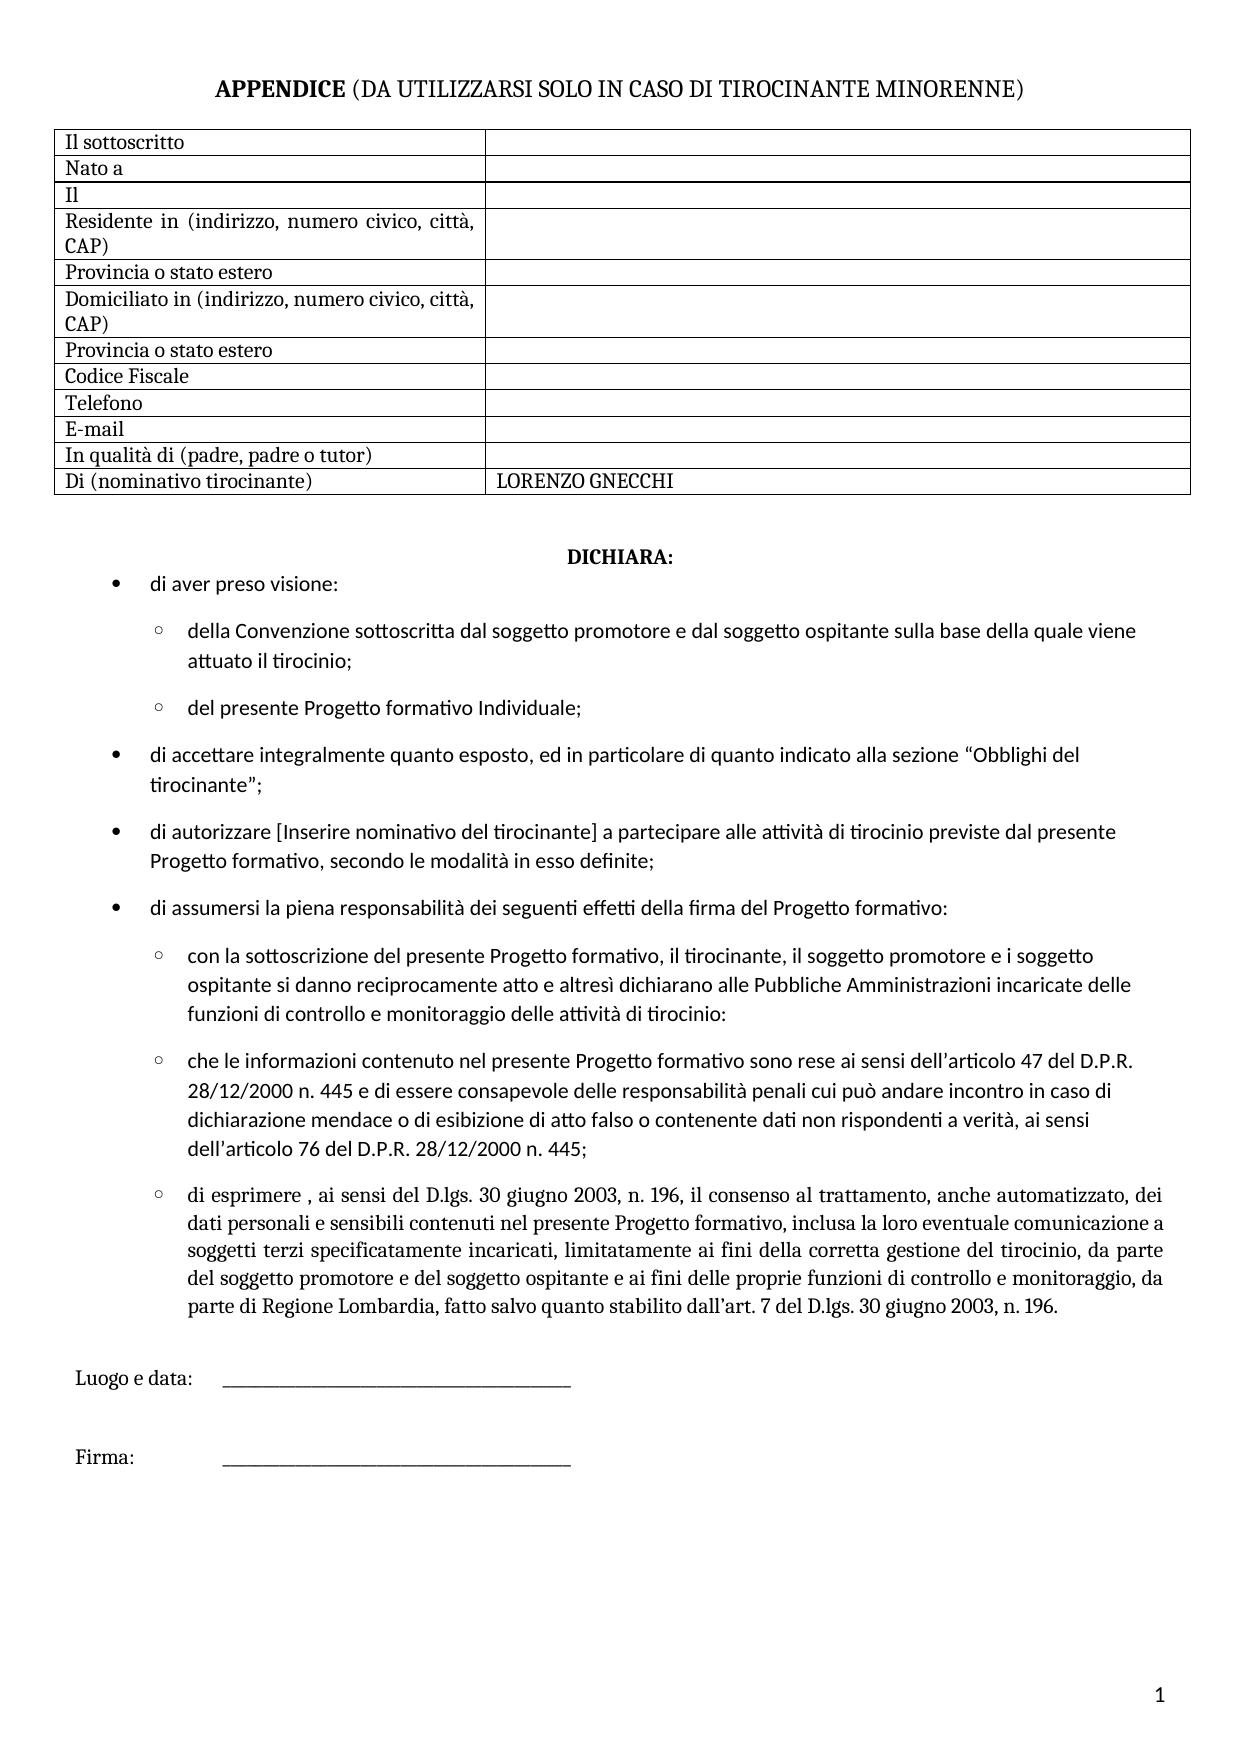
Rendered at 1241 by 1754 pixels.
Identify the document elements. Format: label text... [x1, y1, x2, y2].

table_cell [486, 156, 1190, 181]
table_cell [486, 338, 1190, 363]
table_cell Provincia o stato estero [55, 260, 485, 285]
table_cell [486, 209, 1190, 259]
table_header [486, 130, 1190, 155]
list di autorizzare [Inserire nominativo del tirocinante] a partecipare alle attività di tirocinio previste dal presente Progetto formativo, secondo le modalità in esso definite; [112, 818, 1165, 874]
text Luogo e data: ___________________________________________ [75, 1366, 1165, 1391]
table_cell Telefono [55, 390, 485, 416]
list di aver preso visione: [112, 570, 1165, 597]
table_cell [486, 183, 1190, 208]
table_cell [486, 443, 1190, 468]
table_cell LORENZO GNECCHI [486, 469, 1190, 494]
list di accettare integralmente quanto esposto, ed in particolare di quanto indicato alla sezione “Obblighi del tirocinante”; [112, 741, 1165, 797]
list della Convenzione sottoscritta dal soggetto promotore e dal soggetto ospitante sulla base della quale viene attuato il tirocinio; [150, 618, 1165, 673]
table_cell [486, 260, 1190, 285]
table_cell Nato a [55, 156, 485, 181]
list di assumersi la piena responsabilità dei seguenti effetti della firma del Progetto formativo: [112, 894, 1165, 921]
list che le informazioni contenuto nel presente Progetto formativo sono rese ai sensi dell’articolo 47 del D.P.R. 28/12/2000 n. 445 e di essere consapevole delle responsabilità penali cui può andare incontro in caso di dichiarazione mendace o di esibizione di atto falso o contenente dati non rispondenti a verità, ai sensi dell’articolo 76 del D.P.R. 28/12/2000 n. 445; [150, 1048, 1165, 1162]
table_header Il sottoscritto [55, 130, 485, 155]
table_cell Residente in (indirizzo, numero civico, città, CAP) [55, 209, 485, 259]
table_cell Codice Fiscale [55, 364, 485, 389]
table_cell In qualità di (padre, padre o tutor) [55, 443, 485, 468]
table_cell [486, 364, 1190, 389]
list con la sottoscrizione del presente Progetto formativo, il tirocinante, il soggetto promotore e i soggetto ospitante si danno reciprocamente atto e altresì dichiarano alle Pubbliche Amministrazioni incaricate delle funzioni di controllo e monitoraggio delle attività di tirocinio: [150, 942, 1165, 1027]
table_cell [486, 286, 1190, 337]
table_cell E-mail [55, 417, 485, 442]
table_cell Il [55, 183, 485, 208]
table_cell Provincia o stato estero [55, 338, 485, 363]
text APPENDICE (DA UTILIZZARSI SOLO IN CASO DI TIROCINANTE MINORENNE) [75, 75, 1165, 104]
text Firma: ___________________________________________ [75, 1444, 1165, 1470]
table_cell Domiciliato in (indirizzo, numero civico, città, CAP) [55, 286, 485, 337]
list di esprimere , ai sensi del D.lgs. 30 giugno 2003, n. 196, il consenso al trattamento, anche automatizzato, dei dati personali e sensibili contenuti nel presente Progetto formativo, inclusa la loro eventuale comunicazione a soggetti terzi specificatamente incaricati, limitatamente ai fini della corretta gestione del tirocinio, da parte del soggetto promotore e del soggetto ospitante e ai fini delle proprie funzioni di controllo e monitoraggio, da parte di Regione Lombardia, fatto salvo quanto stabilito dall’art. 7 del D.lgs. 30 giugno 2003, n. 196. [150, 1183, 1165, 1319]
table_cell Di (nominativo tirocinante) [55, 469, 485, 494]
table_cell [486, 417, 1190, 442]
text DICHIARA: [75, 545, 1165, 570]
table_cell [486, 390, 1190, 416]
list del presente Progetto formativo Individuale; [150, 694, 1165, 721]
